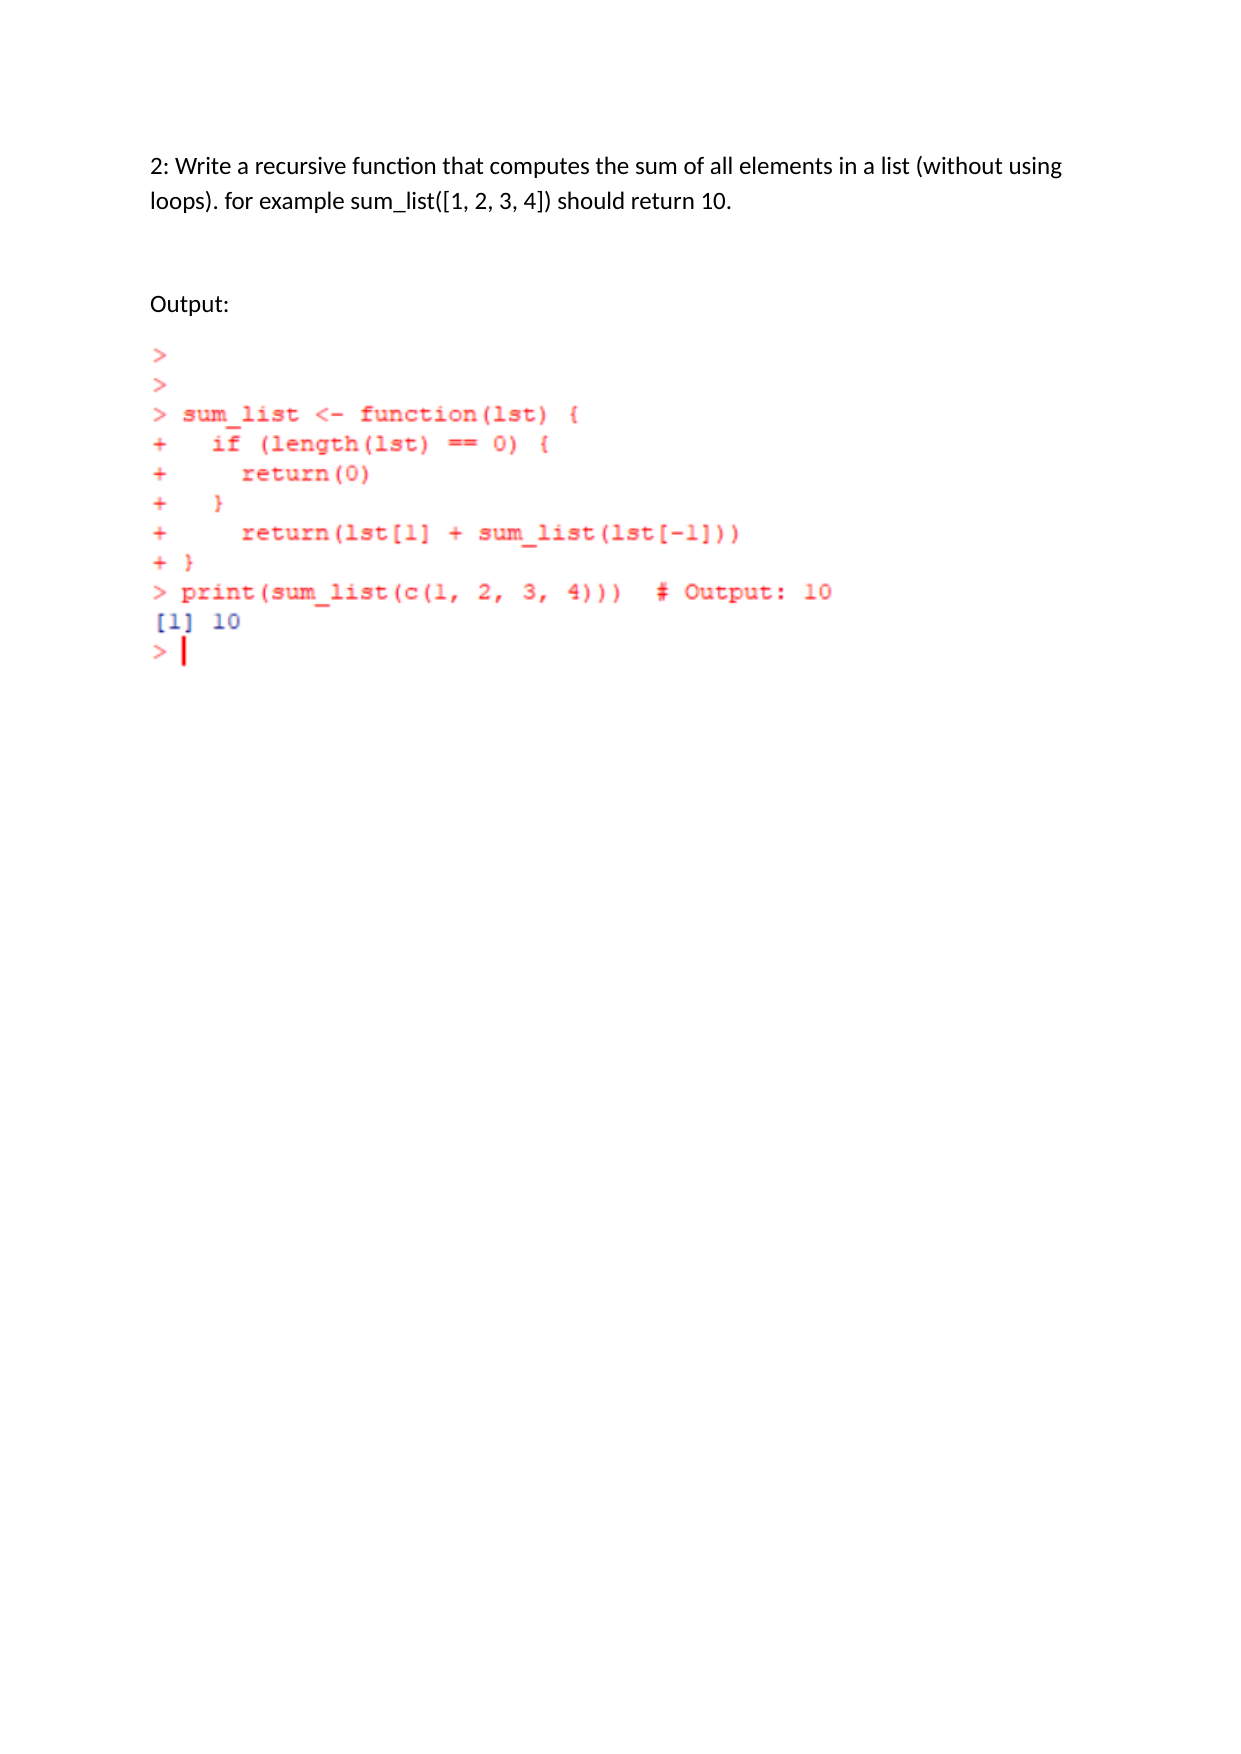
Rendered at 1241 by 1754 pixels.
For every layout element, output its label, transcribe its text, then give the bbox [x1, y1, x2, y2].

text Output: [150, 288, 1090, 319]
picture [150, 340, 1091, 720]
text 2: Write a recursive function that computes the sum of all elements in a list (without using loops). for example sum_list([1, 2, 3, 4]) should return 10. [150, 150, 1090, 216]
